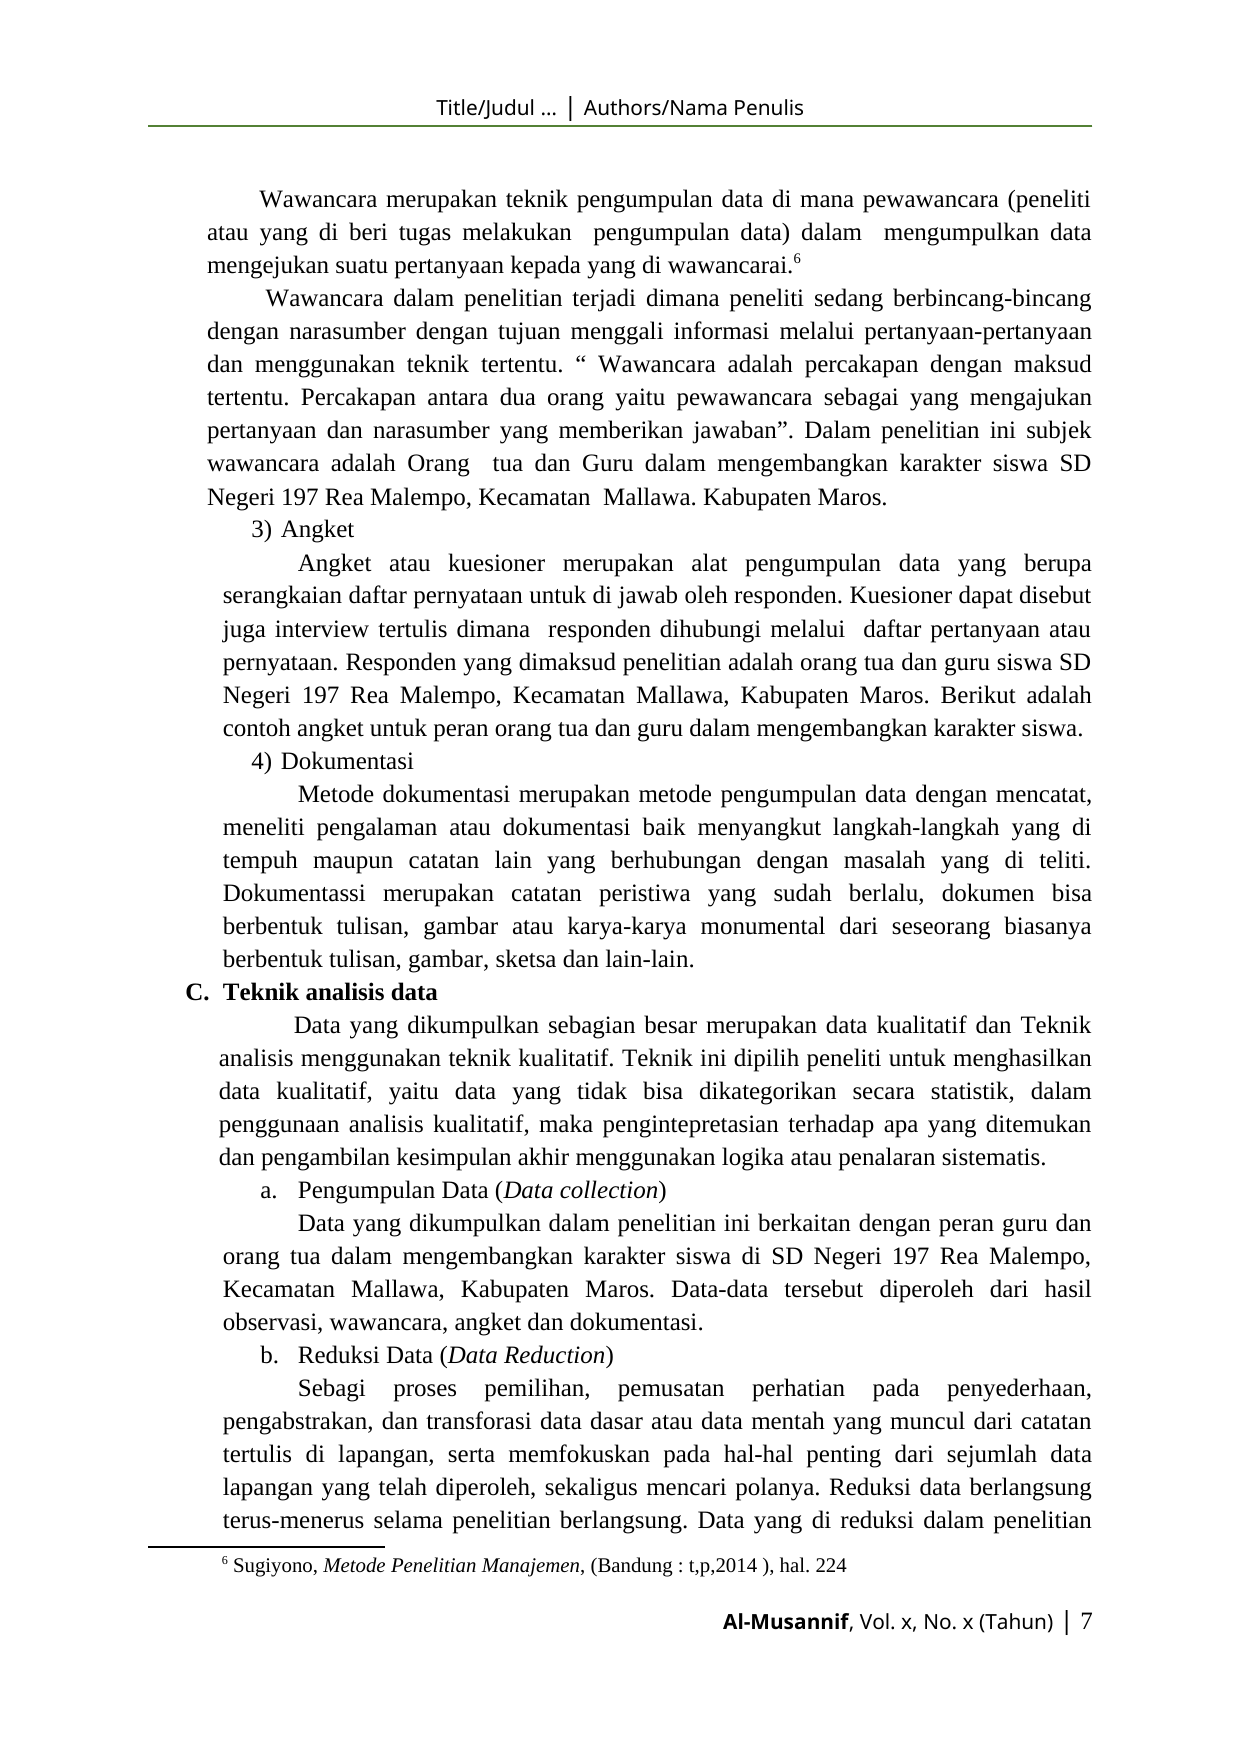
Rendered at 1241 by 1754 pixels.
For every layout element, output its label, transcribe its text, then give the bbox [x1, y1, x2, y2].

text Data yang dikumpulkan dalam penelitian ini berkaitan dengan peran guru dan orang tua dalam mengembangkan karakter siswa di SD Negeri 197 Rea Malempo, Kecamatan Mallawa, Kabupaten Maros. Data-data tersebut diperoleh dari hasil observasi, wawancara, angket dan dokumentasi. [223, 1208, 1092, 1336]
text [223, 1373, 1092, 1534]
text Data yang dikumpulkan sebagian besar merupakan data kualitatif dan Teknik analisis menggunakan teknik kualitatif. Teknik ini dipilih peneliti untuk menghasilkan data kualitatif, yaitu data yang tidak bisa dikategorikan secara statistik, dalam penggunaan analisis kualitatif, maka pengintepretasian terhadap apa yang ditemukan dan pengambilan kesimpulan akhir menggunakan logika atau penalaran sistematis. [218, 1010, 1092, 1171]
list Reduksi Data (Data Reduction) [260, 1340, 1092, 1369]
list Angket [251, 514, 1092, 543]
list Dokumentasi [251, 746, 1092, 774]
text Wawancara dalam penelitian terjadi dimana peneliti sedang berbincang-bincang dengan narasumber dengan tujuan menggali informasi melalui pertanyaan-pertanyaan dan menggunakan teknik tertentu. “ Wawancara adalah percakapan dengan maksud tertentu. Percakapan antara dua orang yaitu pewawancara sebagai yang mengajukan pertanyaan dan narasumber yang memberikan jawaban”. Dalam penelitian ini subjek wawancara adalah Orang tua dan Guru dalam mengembangkan karakter siswa SD Negeri 197 Rea Malempo, Kecamatan Mallawa. Kabupaten Maros. [207, 283, 1092, 510]
text Wawancara merupakan teknik pengumpulan data di mana pewawancara (peneliti atau yang di beri tugas melakukan pengumpulan data) dalam mengumpulkan data mengejukan suatu pertanyaan kepada yang di wawancarai. [207, 184, 1092, 279]
text Metode dokumentasi merupakan metode pengumpulan data dengan mencatat, meneliti pengalaman atau dokumentasi baik menyangkut langkah-langkah yang di tempuh maupun catatan lain yang berhubungan dengan masalah yang di teliti. Dokumentassi merupakan catatan peristiwa yang sudah berlalu, dokumen bisa berbentuk tulisan, gambar atau karya-karya monumental dari seseorang biasanya berbentuk tulisan, gambar, sketsa dan lain-lain. [223, 779, 1092, 973]
list Teknik analisis data [185, 977, 1092, 1006]
list Pengumpulan Data (Data collection) [260, 1175, 1092, 1204]
text Angket atau kuesioner merupakan alat pengumpulan data yang berupa serangkaian daftar pernyataan untuk di jawab oleh responden. Kuesioner dapat disebut juga interview tertulis dimana responden dihubungi melalui daftar pertanyaan atau pernyataan. Responden yang dimaksud penelitian adalah orang tua dan guru siswa SD Negeri 197 Rea Malempo, Kecamatan Mallawa, Kabupaten Maros. Berikut adalah contoh angket untuk peran orang tua dan guru dalam mengembangkan karakter siswa. [223, 548, 1092, 741]
